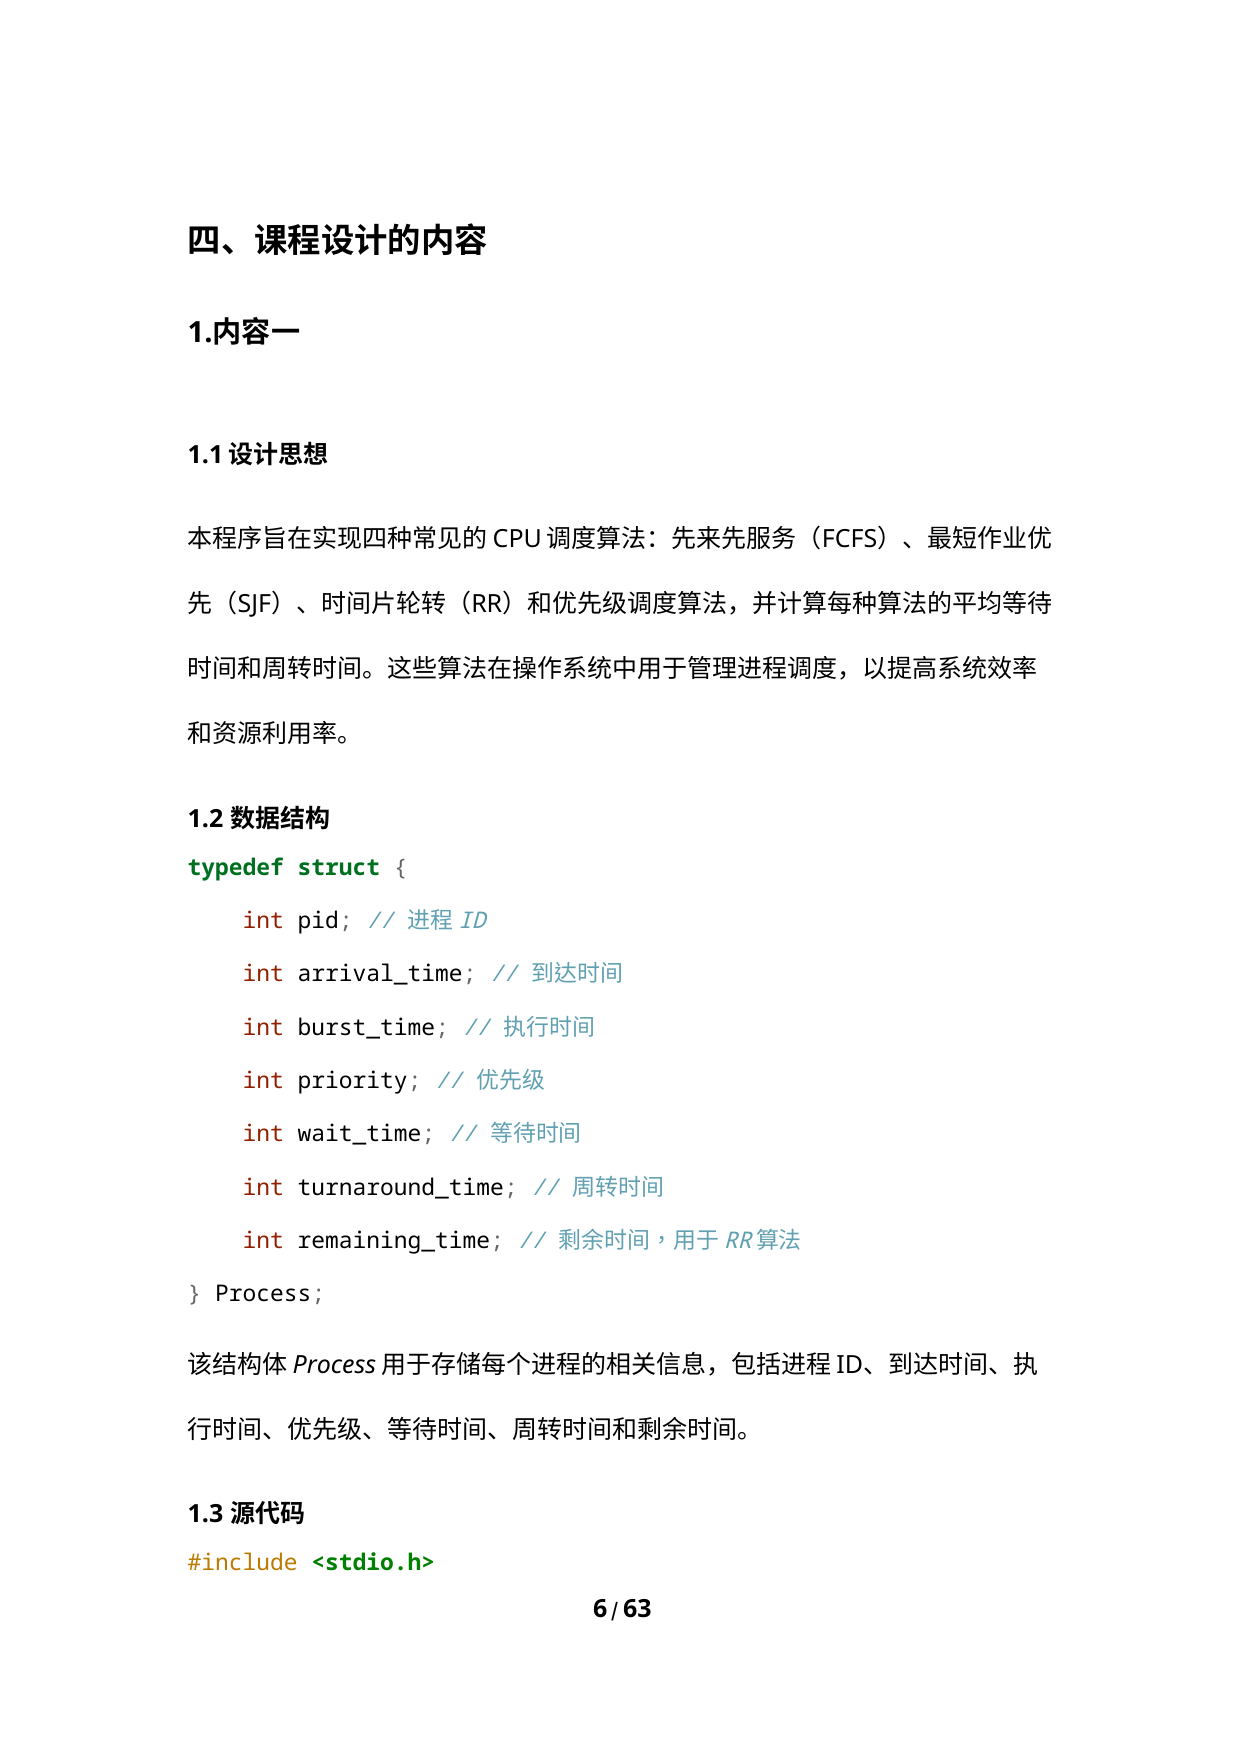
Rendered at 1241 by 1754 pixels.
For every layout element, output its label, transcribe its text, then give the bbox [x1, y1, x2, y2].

text #include <stdio.h> [187, 1546, 1053, 1578]
text int remaining_time; // 剩余时间，用于RR算法 [187, 1223, 1053, 1256]
text int arrival_time; // 到达时间 [187, 956, 1053, 989]
subtitle 1.内容一 [187, 298, 1053, 363]
text int burst_time; // 执行时间 [187, 1010, 1053, 1042]
text int wait_time; // 等待时间 [187, 1116, 1053, 1149]
text int turnaround_time; // 周转时间 [187, 1170, 1053, 1202]
subtitle 1.2 数据结构 [187, 785, 1053, 850]
subtitle 1.1设计思想 [187, 420, 1053, 485]
text int priority; // 优先级 [187, 1063, 1053, 1096]
text } Process; [187, 1276, 1053, 1309]
subtitle 1.3 源代码 [187, 1481, 1053, 1546]
text 本程序旨在实现四种常见的CPU调度算法：先来先服务（FCFS）、最短作业优先（SJF）、时间片轮转（RR）和优先级调度算法，并计算每种算法的平均等待时间和周转时间。这些算法在操作系统中用于管理进程调度，以提高系统效率和资源利用率。 [187, 504, 1053, 764]
text int pid; // 进程ID [187, 903, 1053, 936]
text 该结构体Process用于存储每个进程的相关信息，包括进程ID、到达时间、执行时间、优先级、等待时间、周转时间和剩余时间。 [187, 1330, 1053, 1460]
subtitle 四、课程设计的内容 [187, 206, 1053, 271]
text typedef struct { [187, 850, 1053, 882]
